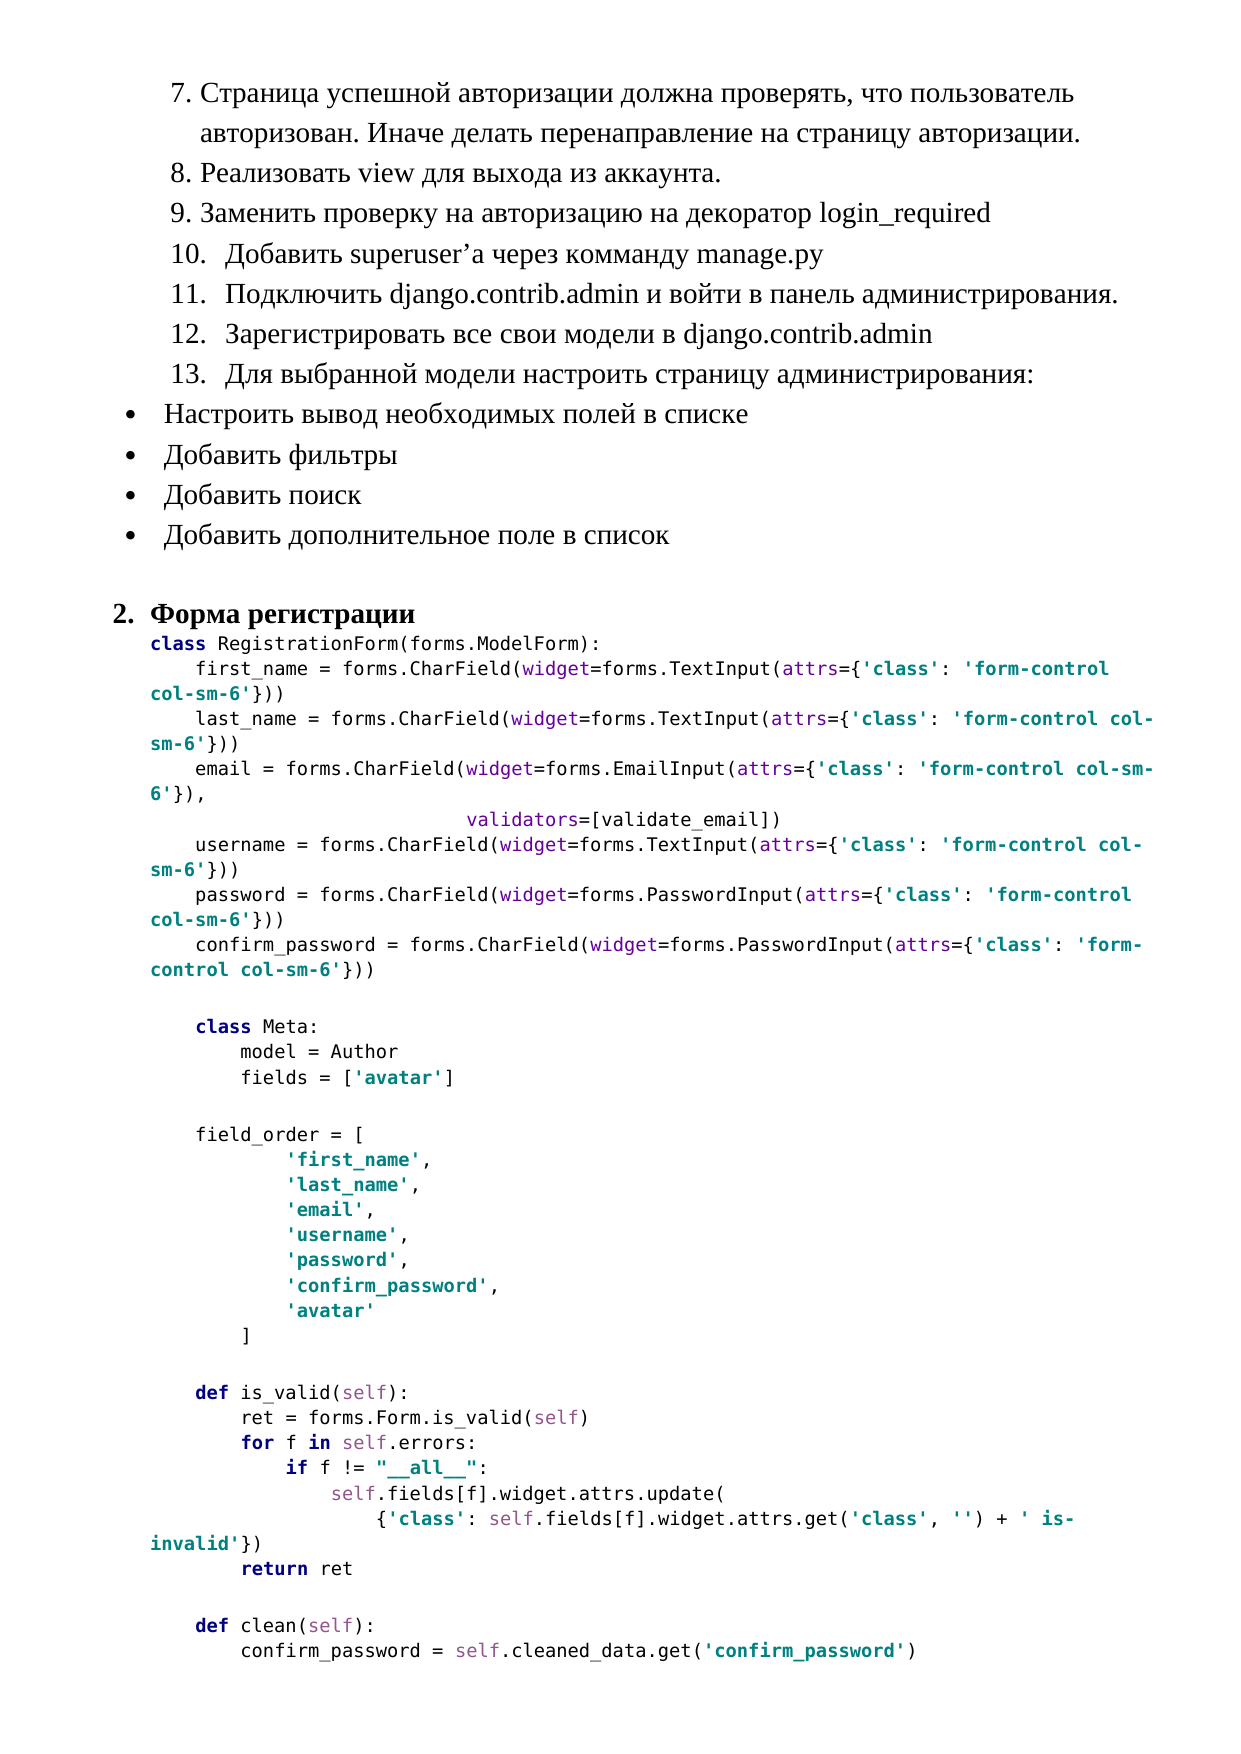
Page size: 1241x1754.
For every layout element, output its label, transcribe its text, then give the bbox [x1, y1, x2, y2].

list Реализовать view для выхода из аккаунта. [170, 155, 1165, 189]
list Для выбранной модели настроить страницу администрирования: [170, 356, 1165, 390]
list Добавить superuser’a через комманду manage.py [170, 236, 1165, 269]
list Настроить вывод необходимых полей в списке [126, 397, 1165, 430]
list Зарегистрировать все свои модели в django.contrib.admin [170, 316, 1165, 350]
list Добавить дополнительное поле в список [126, 517, 1165, 551]
list Добавить поиск [126, 477, 1165, 511]
list Добавить фильтры [126, 437, 1165, 470]
list Подключить django.contrib.admin и войти в панель администрирования. [170, 276, 1165, 309]
list Заменить проверку на авторизацию на декоратор login_required [170, 196, 1165, 229]
list Страница успешной авторизации должна проверять, что пользователь авторизован. Иначе делать перенаправление на страницу авторизации. [170, 75, 1165, 149]
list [112, 596, 1165, 1662]
